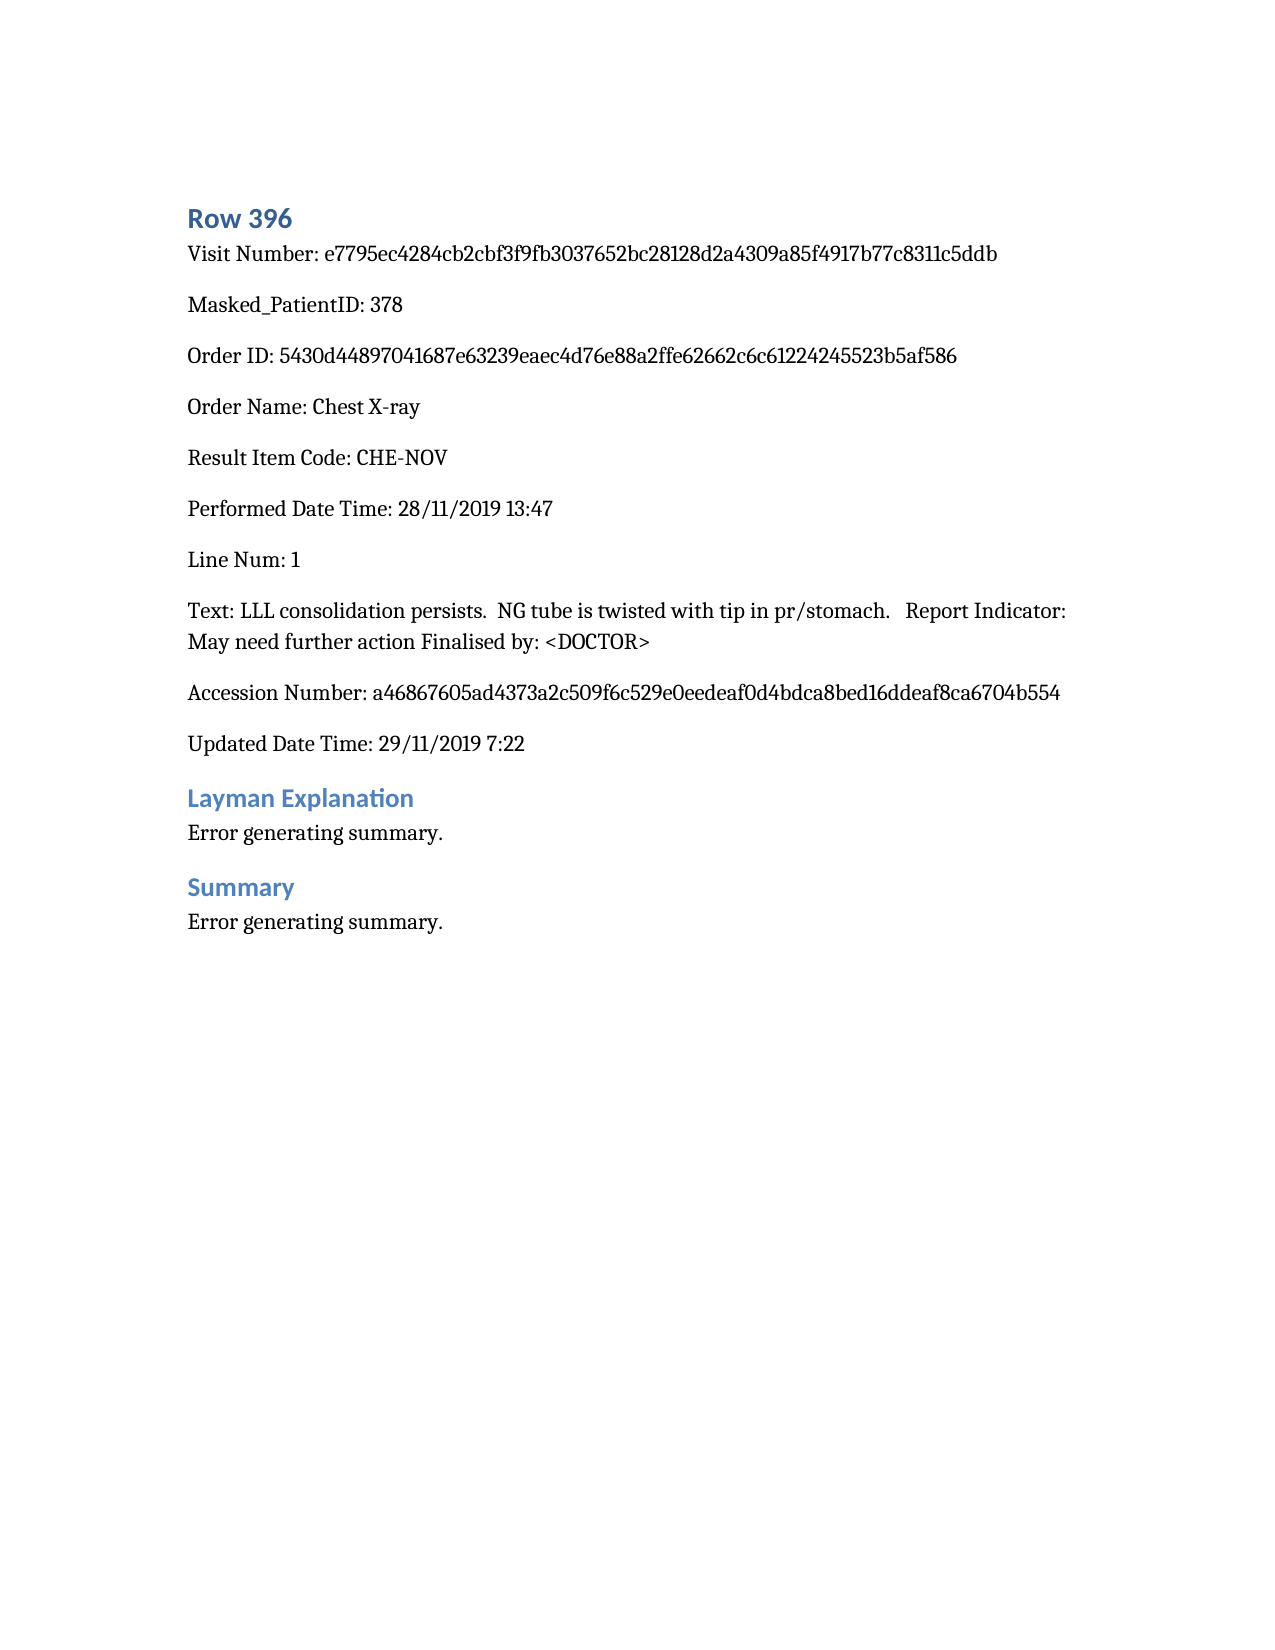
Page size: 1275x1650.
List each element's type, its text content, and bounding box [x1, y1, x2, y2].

subtitle Layman Explanation [187, 782, 1087, 814]
text Error generating summary. [187, 819, 1087, 846]
text Order ID: 5430d44897041687e63239eaec4d76e88a2ffe62662c6c61224245523b5af586 [187, 343, 1087, 369]
text Accession Number: a46867605ad4373a2c509f6c529e0eedeaf0d4bdca8bed16ddeaf8ca6704b554 [187, 679, 1087, 706]
text Text: LLL consolidation persists. NG tube is twisted with tip in pr/stomach. Report Indicator: May need further action Finalised by: <DOCTOR> [187, 598, 1087, 655]
text Line Num: 1 [187, 547, 1087, 573]
text Error generating summary. [187, 908, 1087, 935]
text Masked_PatientID: 378 [187, 292, 1087, 318]
text Visit Number: e7795ec4284cb2cbf3f9fb3037652bc28128d2a4309a85f4917b77c8311c5ddb [187, 241, 1087, 267]
subtitle Summary [187, 871, 1087, 903]
text Result Item Code: CHE-NOV [187, 445, 1087, 471]
text Updated Date Time: 29/11/2019 7:22 [187, 731, 1087, 757]
text Order Name: Chest X-ray [187, 394, 1087, 420]
subtitle Row 396 [187, 200, 1087, 236]
text Performed Date Time: 28/11/2019 13:47 [187, 496, 1087, 522]
